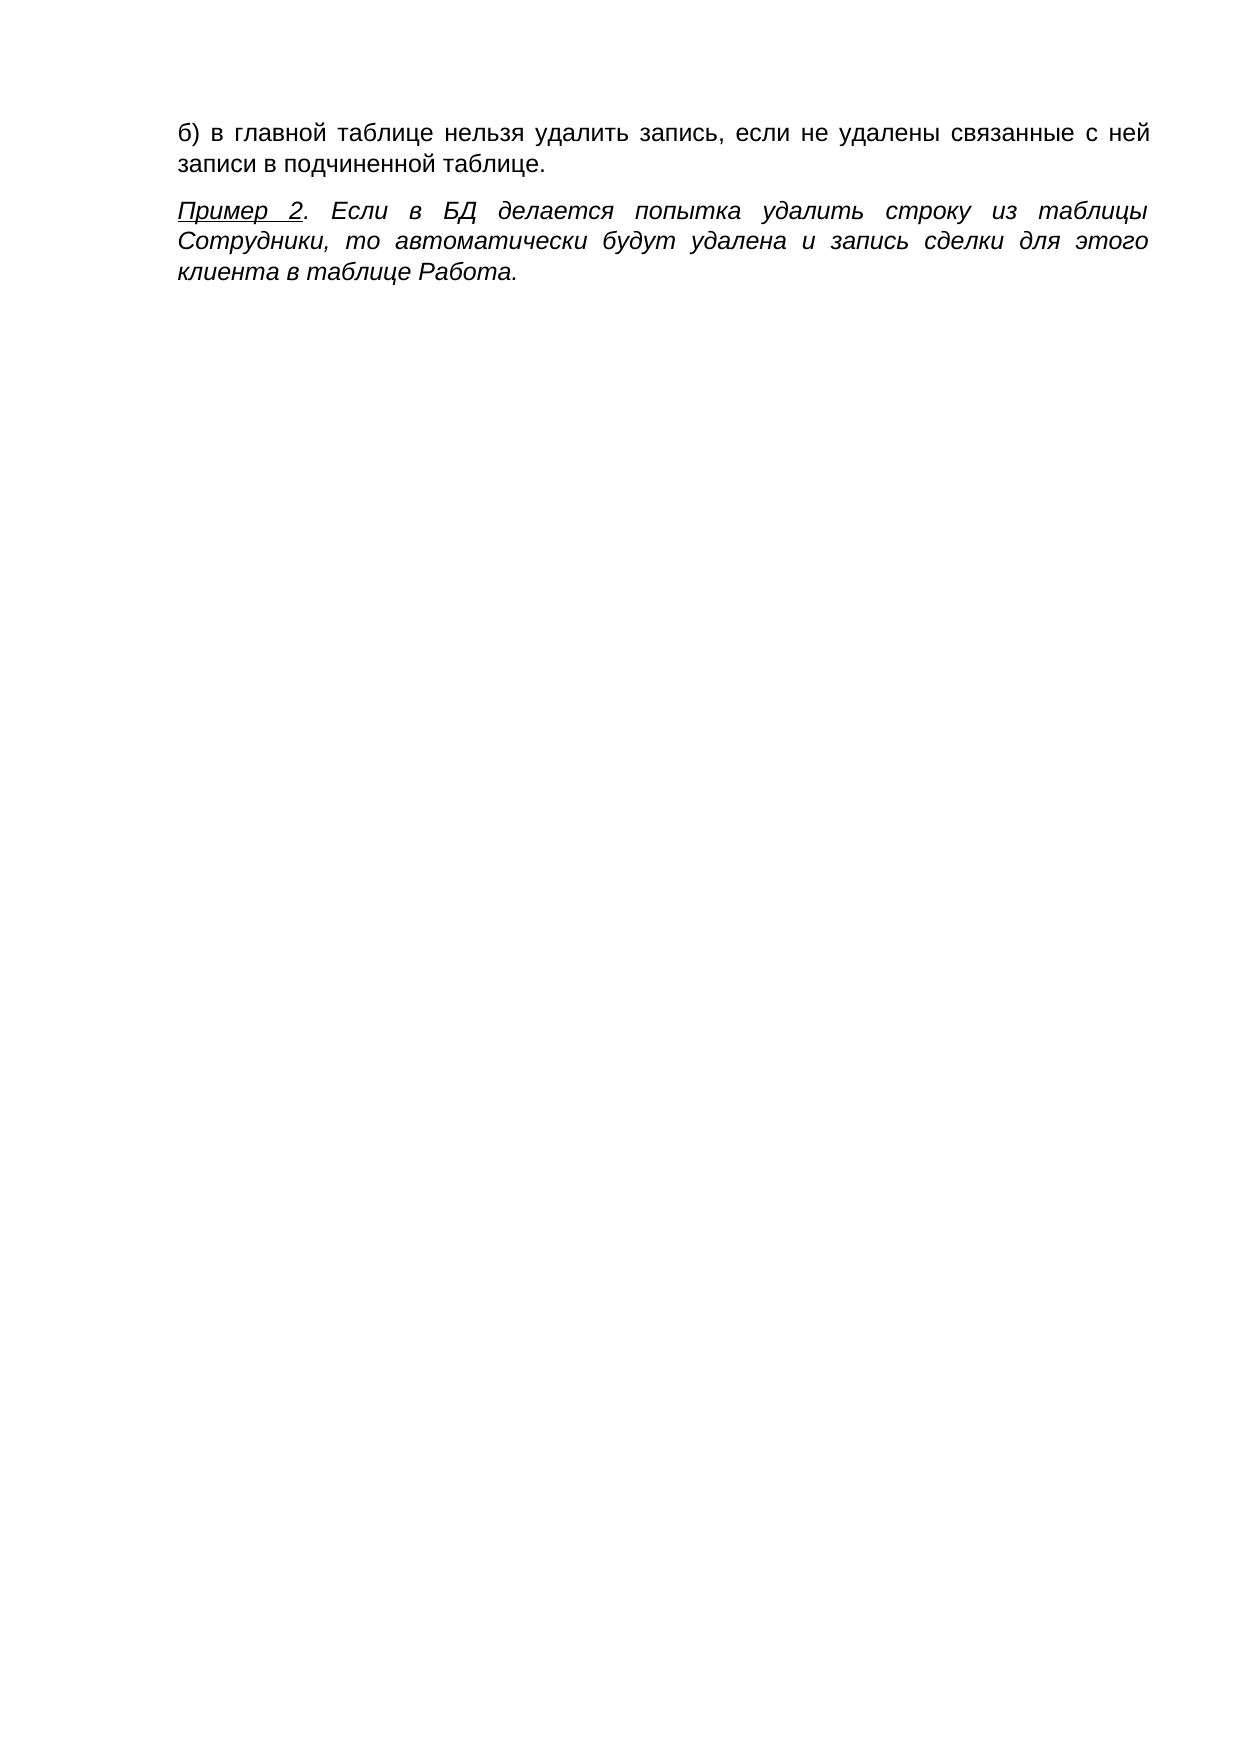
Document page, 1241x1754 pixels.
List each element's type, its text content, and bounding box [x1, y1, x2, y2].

text б) в главной таблице нельзя удалить запись, если не удалены связанные с ней записи в подчиненной таблице. [177, 118, 1152, 177]
text Пример 2. Если в БД делается попытка удалить строку из таблицы Сотрудники, то автоматически будут удалена и запись сделки для этого клиента в таблице Работа. [177, 196, 1152, 285]
